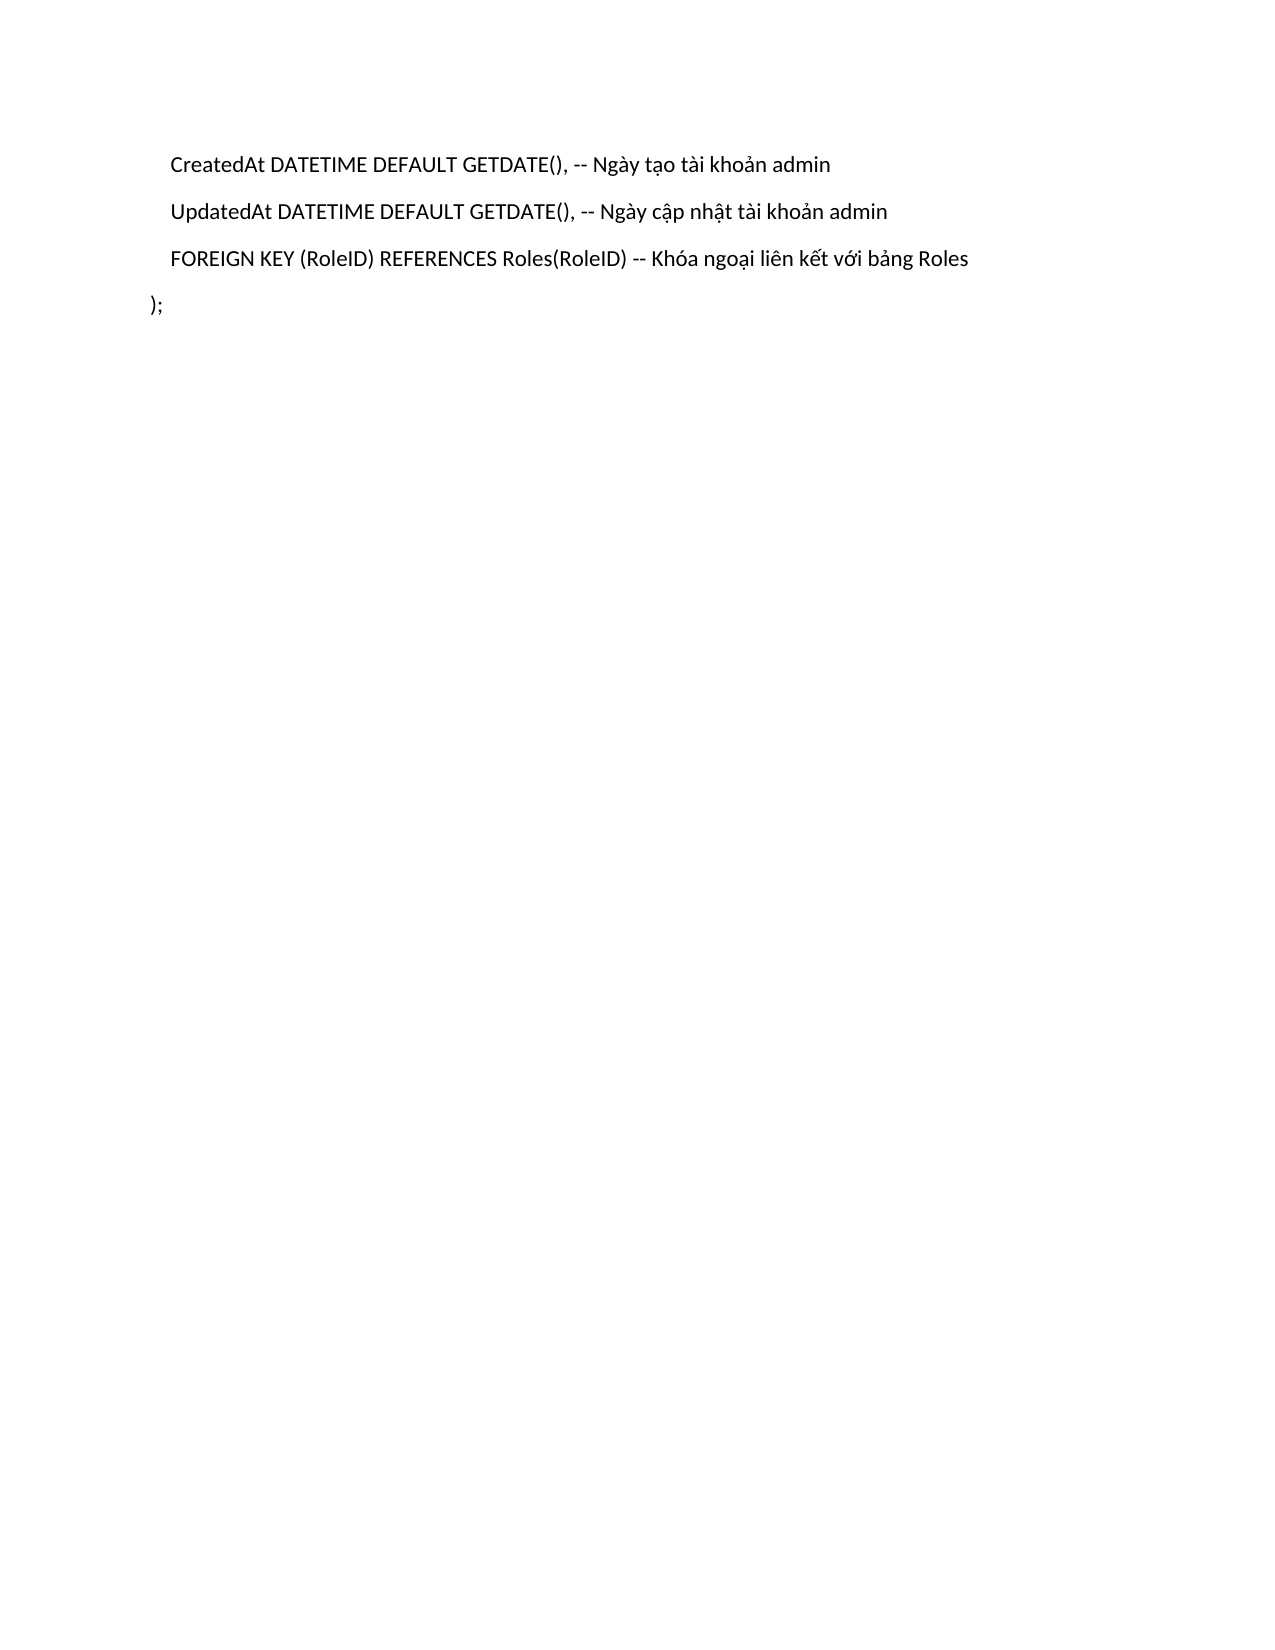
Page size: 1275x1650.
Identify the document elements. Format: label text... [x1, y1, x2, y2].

text UpdatedAt DATETIME DEFAULT GETDATE(), -- Ngày cập nhật tài khoản admin [150, 197, 1125, 225]
text ); [150, 291, 1125, 319]
text FOREIGN KEY (RoleID) REFERENCES Roles(RoleID) -- Khóa ngoại liên kết với bảng Roles [150, 244, 1125, 272]
text CreatedAt DATETIME DEFAULT GETDATE(), -- Ngày tạo tài khoản admin [150, 150, 1125, 178]
